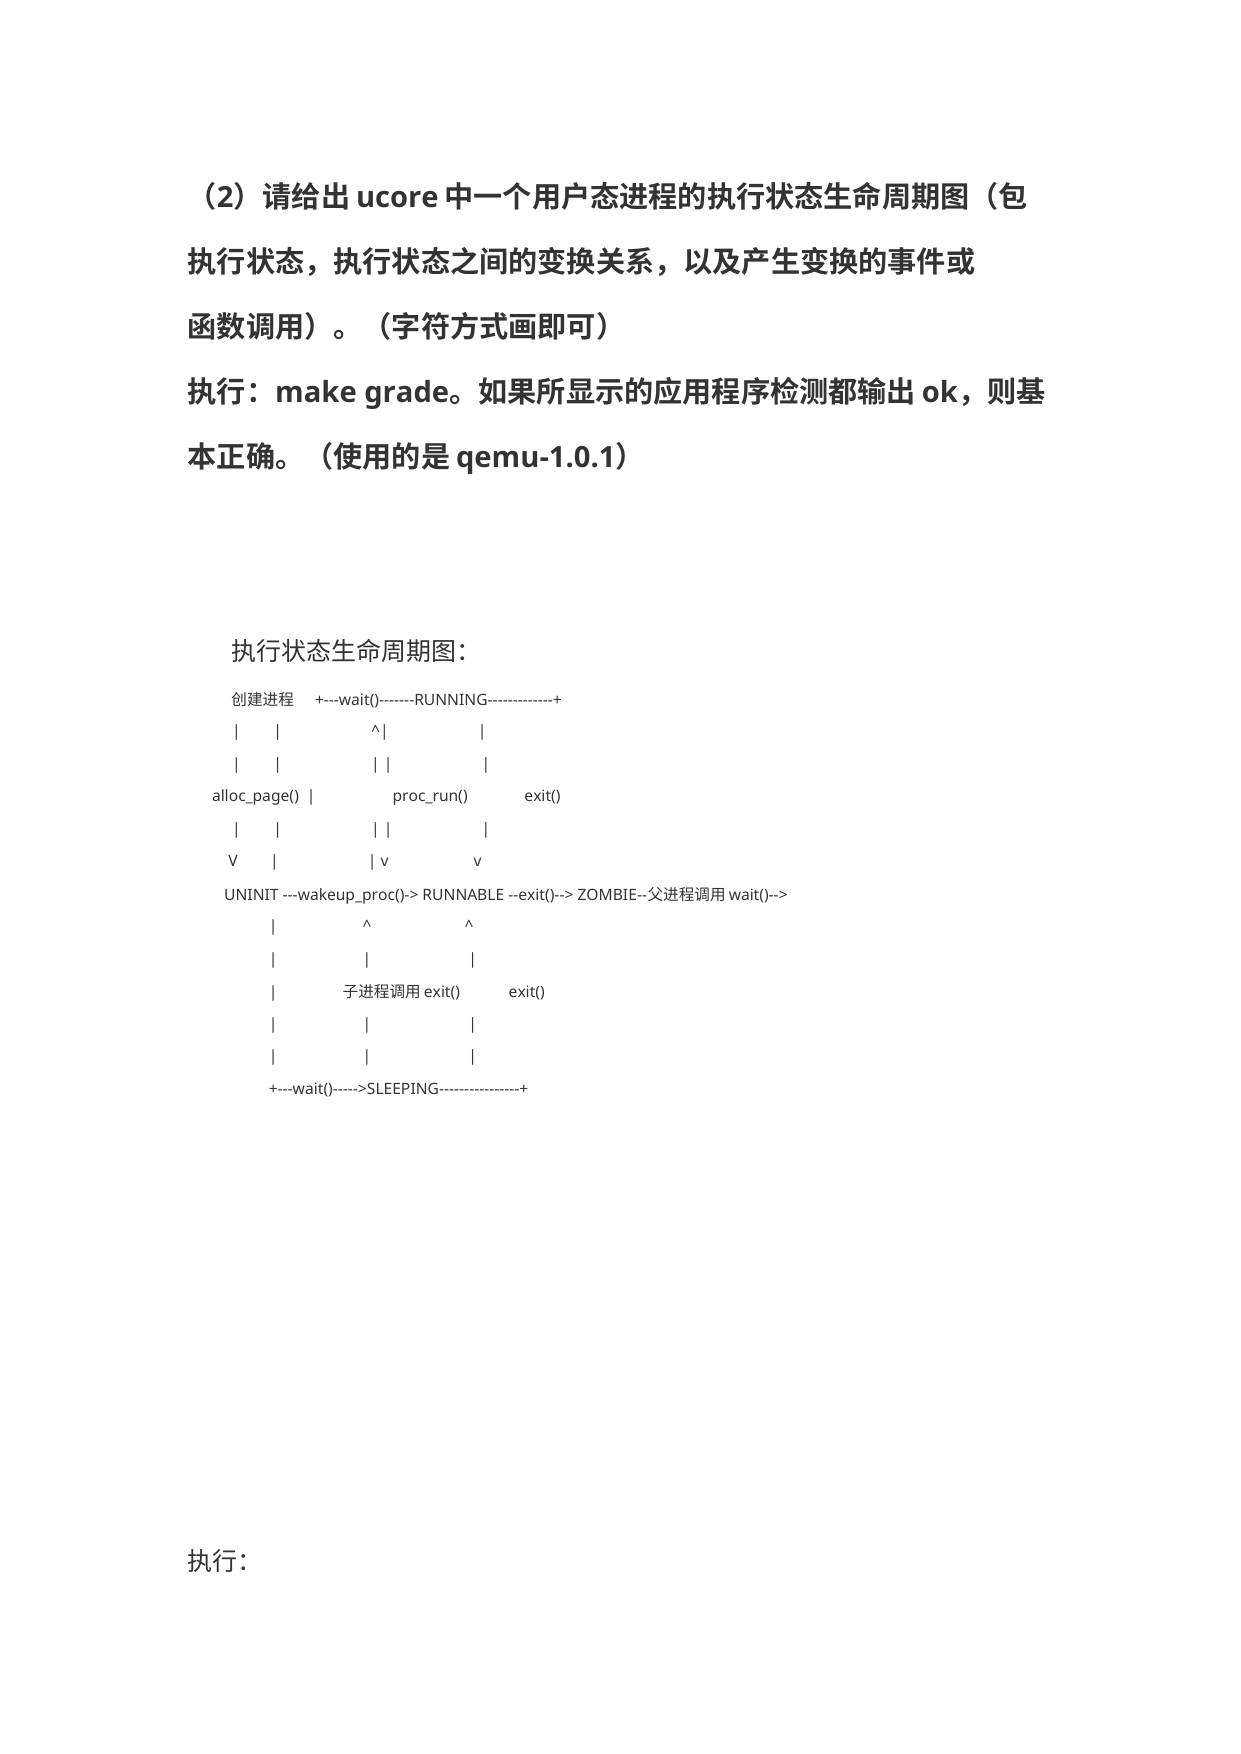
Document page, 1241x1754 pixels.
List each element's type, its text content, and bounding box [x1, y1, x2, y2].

text | | | | | [187, 747, 1053, 779]
text 执行状态生命周期图： [187, 617, 1053, 682]
text 函数调用）。（字符方式画即可） [187, 292, 1053, 357]
text UNINIT ---wakeup_proc()-> RUNNABLE --exit()--> ZOMBIE--父进程调用wait()--> [187, 877, 1053, 909]
text alloc_page() | proc_run() exit() [187, 779, 1053, 812]
text （2）请给出ucore中一个用户态进程的执行状态生命周期图（包执行状态，执行状态之间的变换关系，以及产生变换的事件或 [187, 162, 1053, 292]
text | | ^| | [187, 714, 1053, 747]
text | | | | | [187, 812, 1053, 844]
text 创建进程 +---wait()-------RUNNING-------------+ [187, 682, 1053, 714]
text | | | [187, 942, 1053, 974]
text | 子进程调用exit() exit() [187, 974, 1053, 1007]
text | ^ ^ [187, 909, 1053, 942]
text 执行： [187, 1527, 1053, 1592]
text 执行：make grade。如果所显示的应用程序检测都输出ok，则基本正确。（使用的是qemu-1.0.1） [187, 357, 1053, 487]
text | | | [187, 1039, 1053, 1072]
text | | | [187, 1007, 1053, 1039]
text +---wait()----->SLEEPING----------------+ [187, 1072, 1053, 1104]
text V | | v v [187, 844, 1053, 877]
